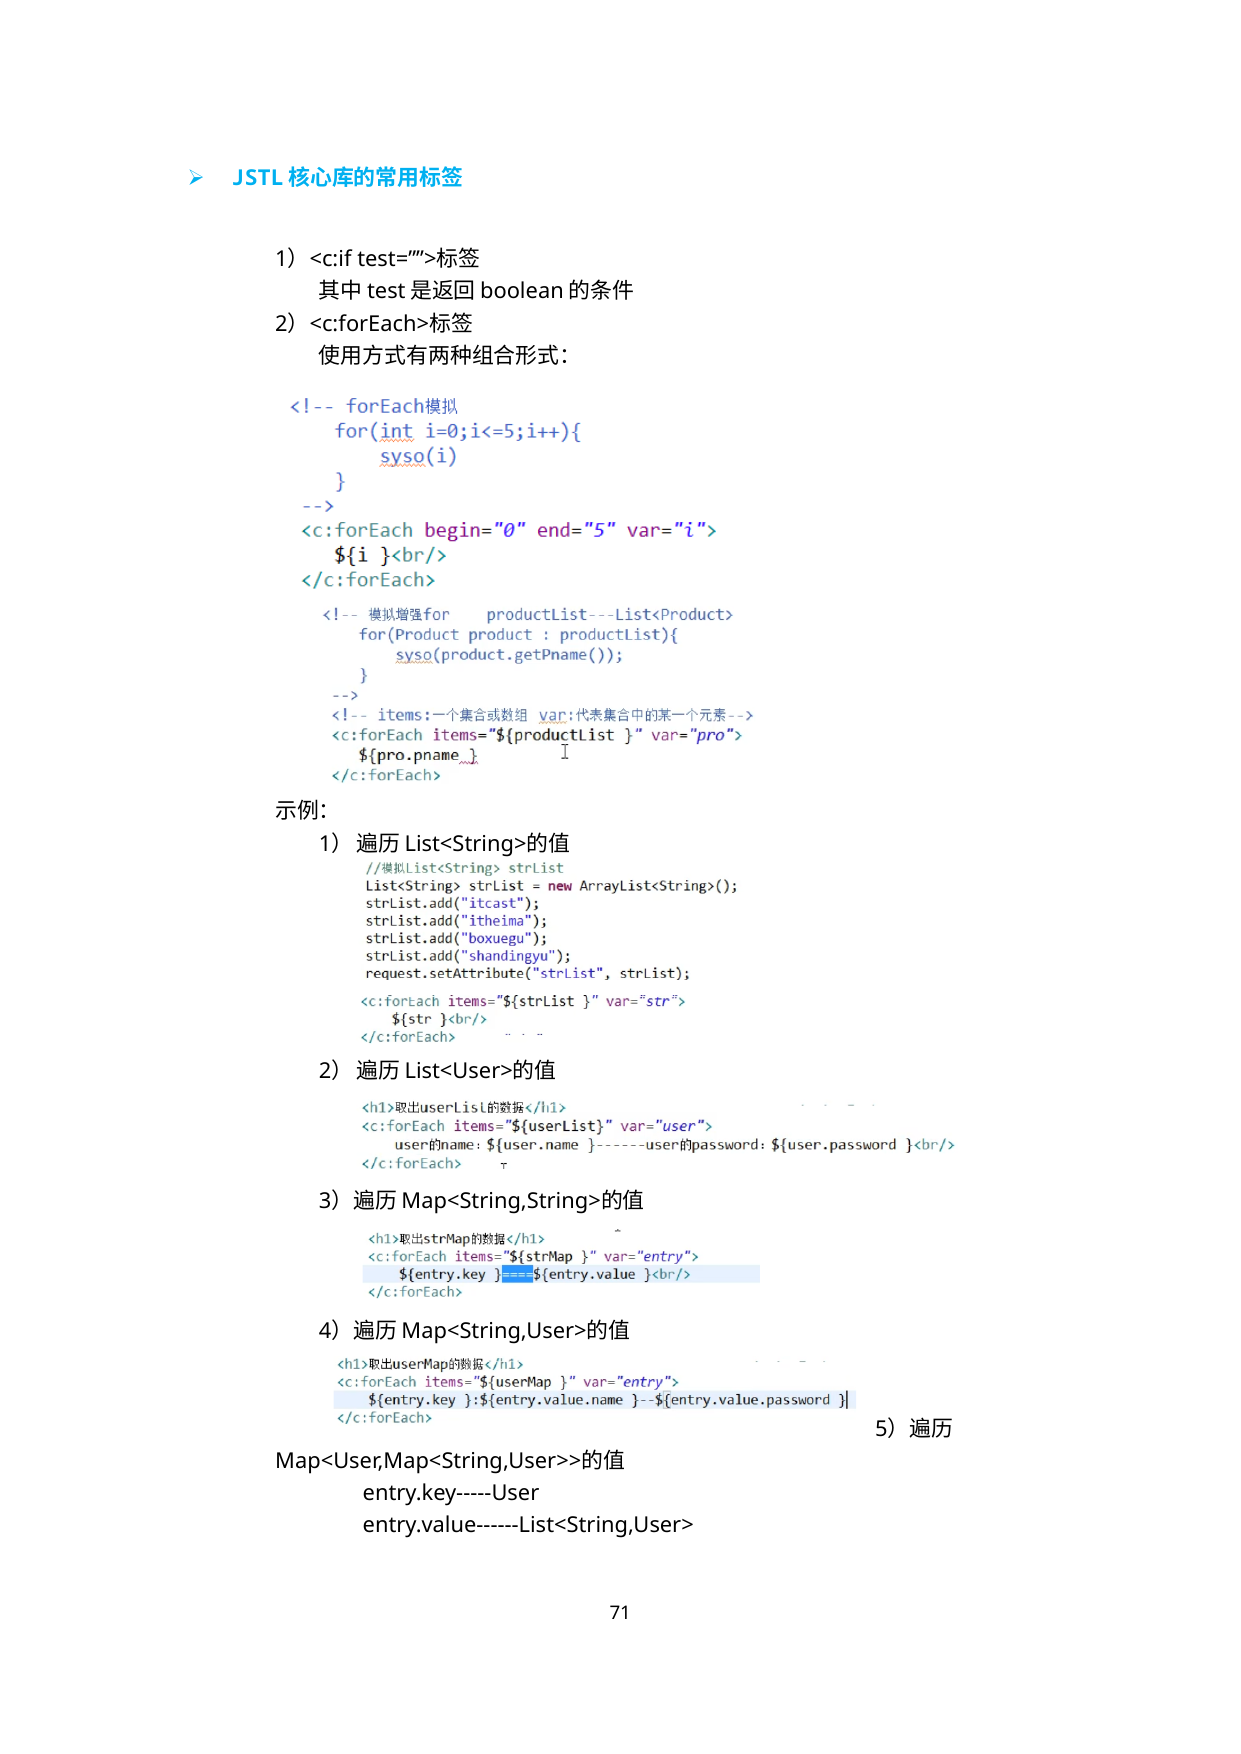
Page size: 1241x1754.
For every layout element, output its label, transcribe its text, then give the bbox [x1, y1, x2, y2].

list 遍历Map<String,String>的值 [275, 1183, 1053, 1215]
text entry.key-----User [319, 1475, 1053, 1508]
picture [356, 857, 746, 980]
list 遍历Map<User,Map<String,User>>的值 [275, 1410, 1053, 1475]
text 示例： [231, 793, 1053, 825]
text entry.value------List<String,User> [319, 1508, 1053, 1540]
list <c:forEach>标签 [231, 305, 1053, 338]
subtitle JSTL核心库的常用标签 [187, 160, 1053, 192]
picture [333, 1356, 857, 1426]
picture [318, 606, 764, 784]
picture [189, 170, 202, 178]
picture [285, 388, 770, 592]
picture [356, 995, 691, 1045]
list 遍历List<String>的值 [319, 825, 1053, 858]
text 使用方式有两种组合形式： [275, 338, 1053, 370]
list 遍历Map<String,User>的值 [275, 1313, 1053, 1345]
picture [356, 1099, 958, 1169]
picture [362, 1229, 760, 1299]
text 其中test是返回boolean的条件 [275, 273, 1053, 305]
list 遍历List<User>的值 [319, 1053, 1053, 1085]
list <c:if test=””>标签 [231, 240, 1053, 273]
